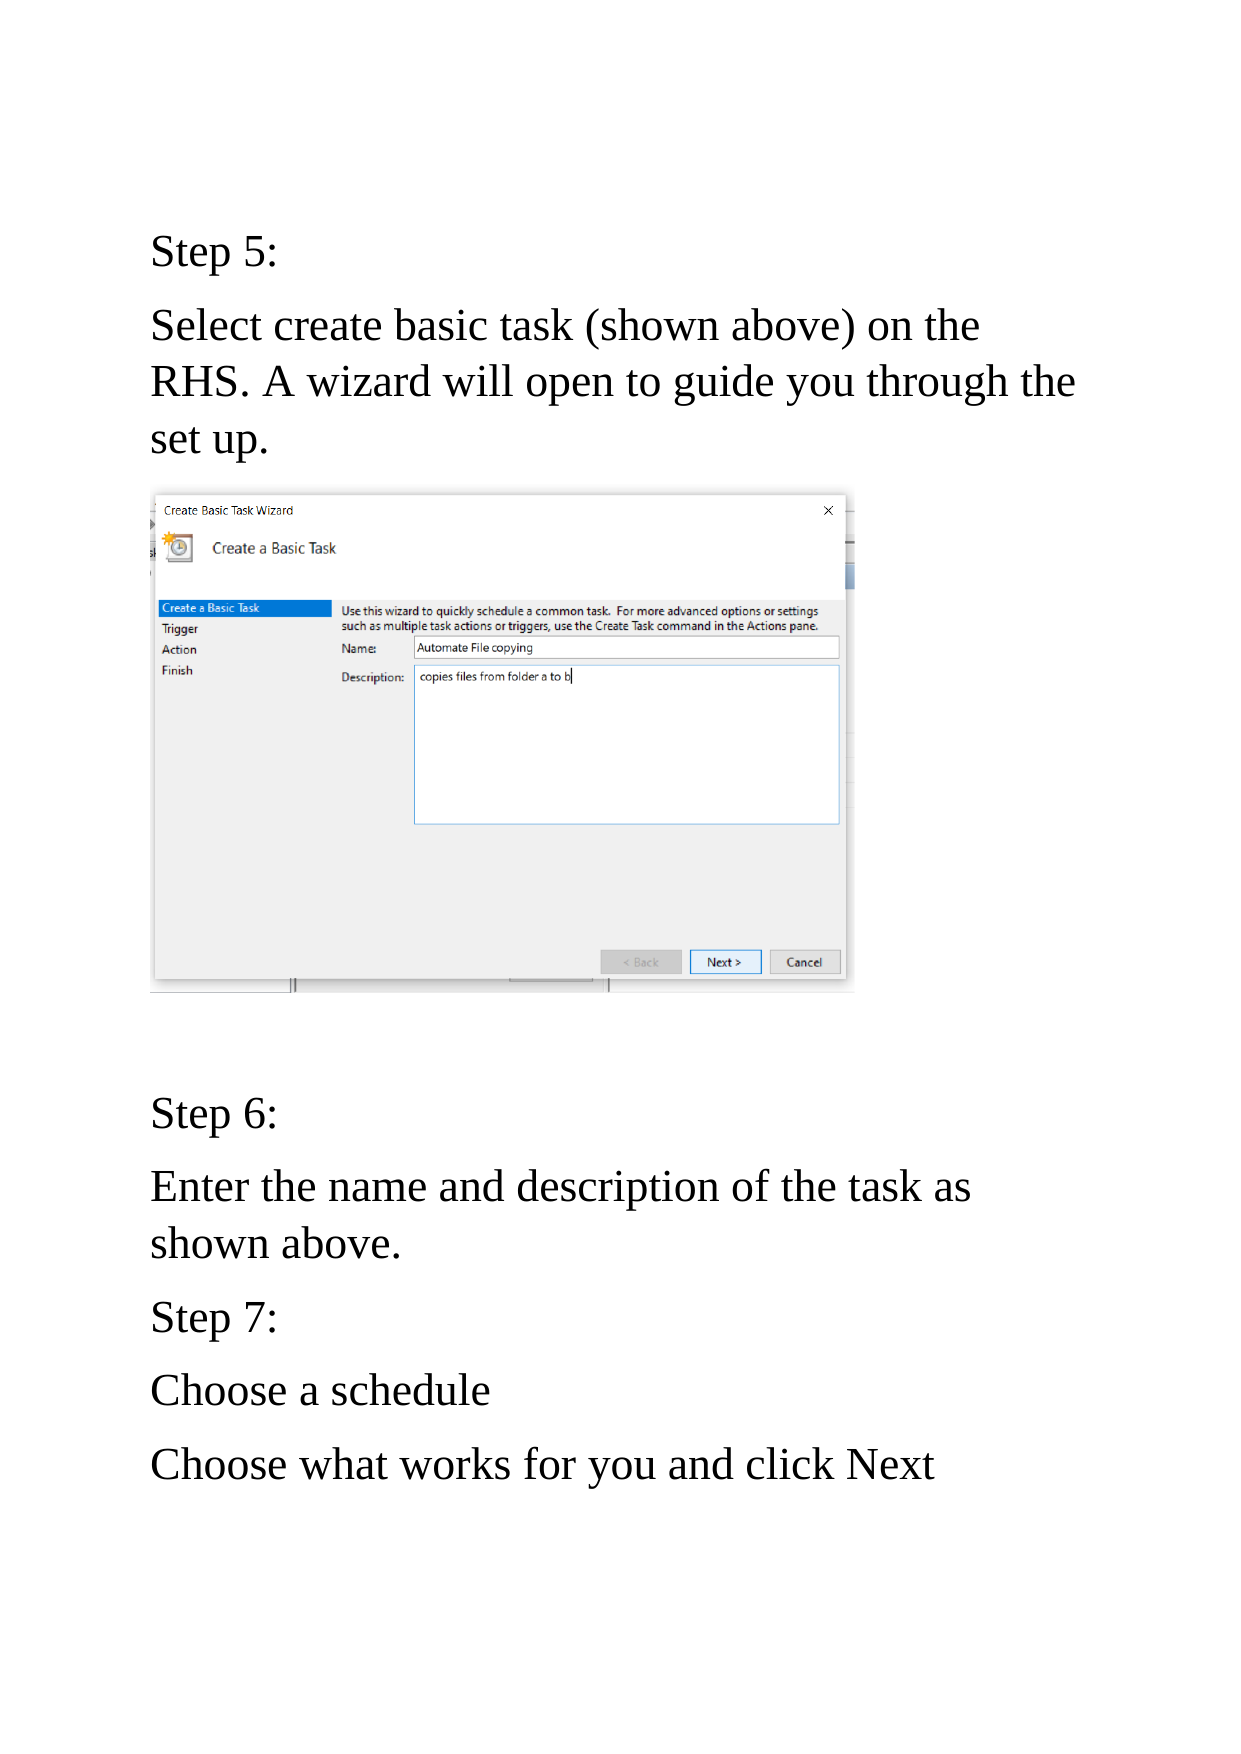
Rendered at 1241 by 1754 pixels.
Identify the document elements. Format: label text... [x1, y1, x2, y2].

text Choose what works for you and click Next [150, 1436, 1090, 1489]
text Step 6: [150, 1085, 1090, 1138]
text Choose a schedule [150, 1363, 1090, 1416]
text Enter the name and description of the task as shown above. [150, 1159, 1090, 1268]
text Step 5: [150, 223, 1090, 276]
text Step 7: [150, 1289, 1090, 1342]
picture [150, 484, 855, 993]
text Select create basic task (shown above) on the RHS. A wizard will open to guide you through the set up. [150, 297, 1090, 463]
